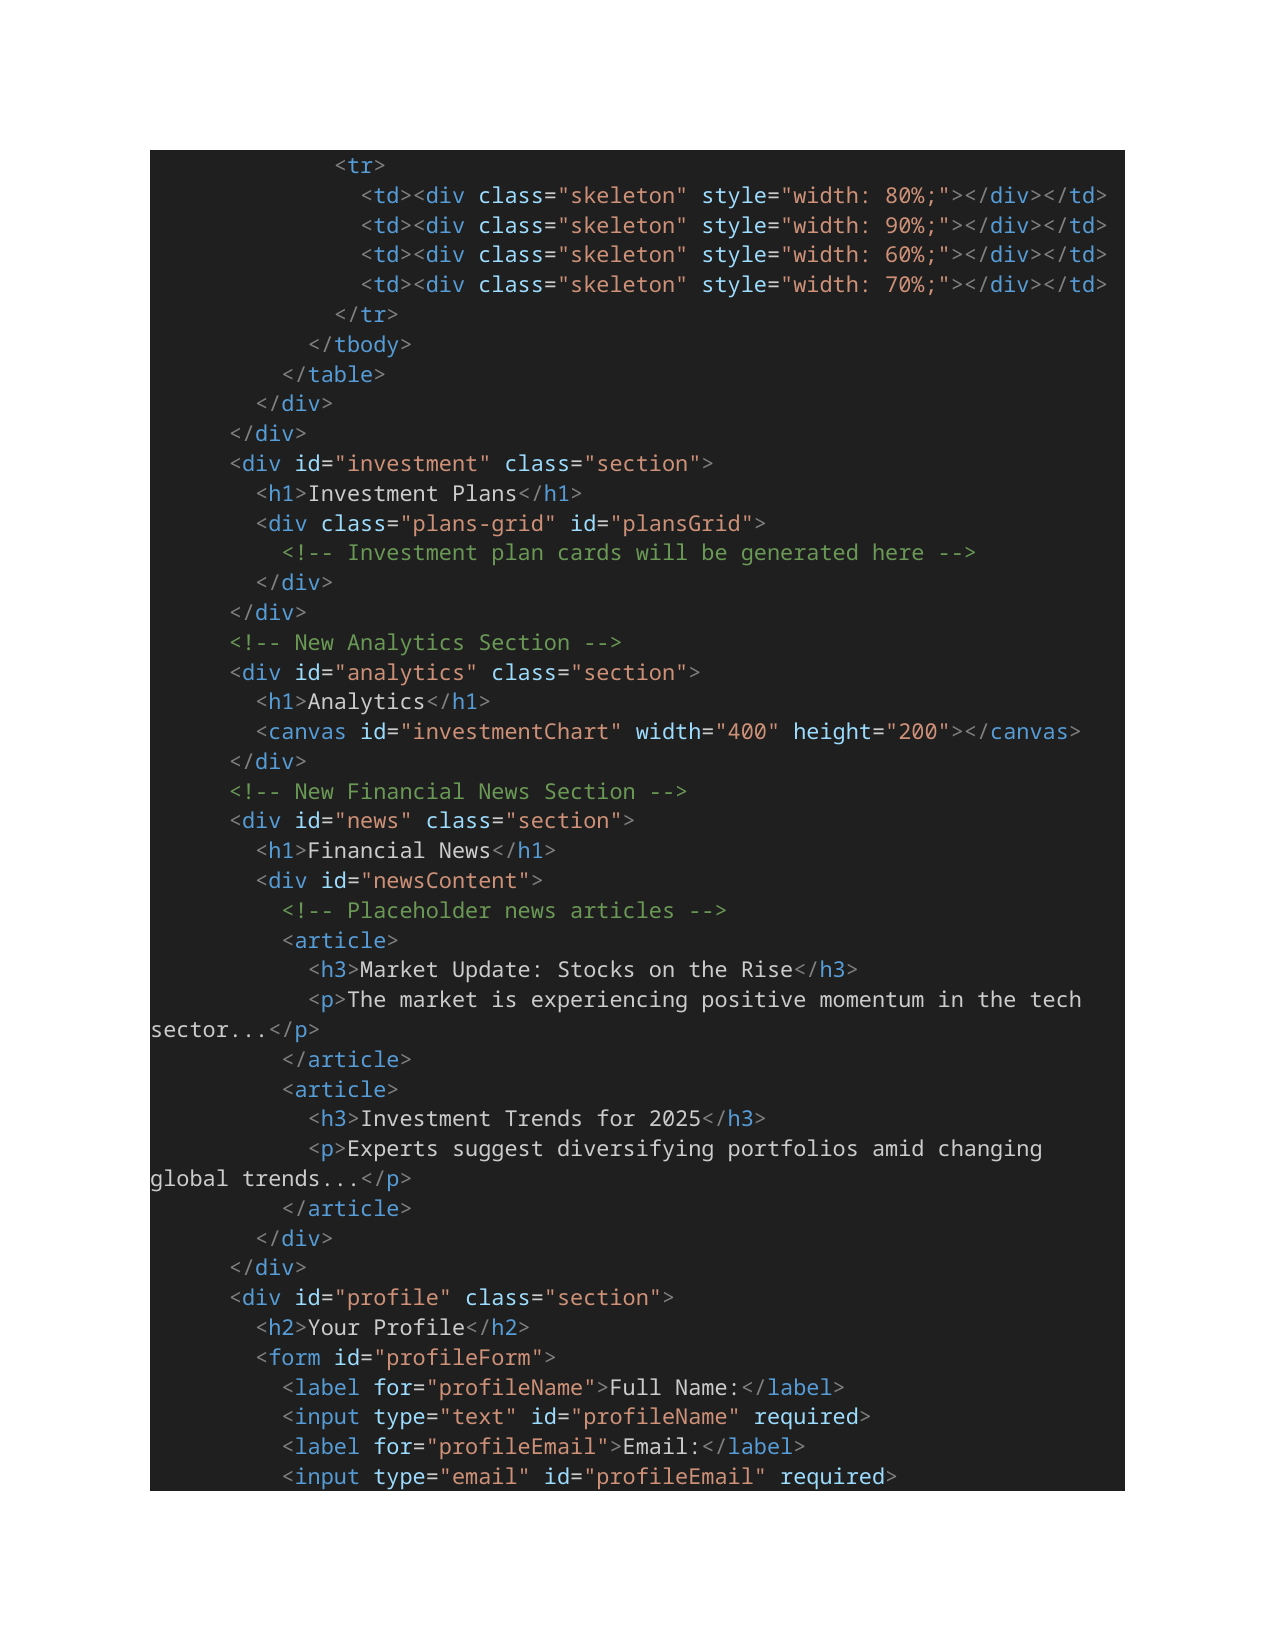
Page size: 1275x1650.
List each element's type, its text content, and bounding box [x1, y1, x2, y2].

text <h1>Investment Plans</h1> [150, 478, 1125, 507]
text </tbody> [150, 329, 1125, 358]
text </div> [150, 746, 1125, 776]
text </article> [150, 1044, 1125, 1073]
text </table> [150, 358, 1125, 388]
text </div> [150, 597, 1125, 627]
text <h2>Your Profile</h2> [150, 1312, 1125, 1342]
text <label for="profileEmail">Email:</label> [150, 1431, 1125, 1461]
text <p>The market is experiencing positive momentum in the tech sector...</p> [150, 984, 1125, 1044]
text <!-- Investment plan cards will be generated here --> [150, 537, 1125, 567]
text <div id="profile" class="section"> [150, 1282, 1125, 1312]
text <h3>Investment Trends for 2025</h3> [150, 1103, 1125, 1133]
text <td><div class="skeleton" style="width: 80%;"></div></td> [150, 180, 1125, 209]
text <div id="investment" class="section"> [150, 448, 1125, 478]
text <div id="newsContent"> [150, 865, 1125, 895]
text <div id="analytics" class="section"> [150, 656, 1125, 686]
text <div id="news" class="section"> [150, 805, 1125, 835]
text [150, 209, 1125, 239]
text <article> [150, 1073, 1125, 1103]
text <h1>Analytics</h1> [150, 686, 1125, 716]
text <!-- New Analytics Section --> [150, 627, 1125, 656]
text <p>Experts suggest diversifying portfolios amid changing global trends...</p> [150, 1133, 1125, 1193]
text <h1>Financial News</h1> [150, 835, 1125, 865]
text <!-- New Financial News Section --> [150, 776, 1125, 805]
text </tr> [150, 299, 1125, 329]
text <input type="email" id="profileEmail" required> [150, 1461, 1125, 1491]
text <article> [150, 924, 1125, 954]
text <form id="profileForm"> [150, 1342, 1125, 1371]
text </div> [150, 388, 1125, 418]
text <div class="plans-grid" id="plansGrid"> [150, 507, 1125, 537]
text <h3>Market Update: Stocks on the Rise</h3> [150, 954, 1125, 984]
text </div> [150, 418, 1125, 448]
text <canvas id="investmentChart" width="400" height="200"></canvas> [150, 716, 1125, 746]
text <label for="profileName">Full Name:</label> [150, 1371, 1125, 1401]
text </article> [150, 1193, 1125, 1222]
text <tr> [150, 150, 1125, 180]
text <td><div class="skeleton" style="width: 70%;"></div></td> [150, 269, 1125, 299]
text </div> [150, 1252, 1125, 1282]
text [150, 239, 1125, 269]
text </div> [150, 567, 1125, 597]
text <input type="text" id="profileName" required> [150, 1401, 1125, 1431]
text <!-- Placeholder news articles --> [150, 895, 1125, 924]
text </div> [150, 1222, 1125, 1252]
